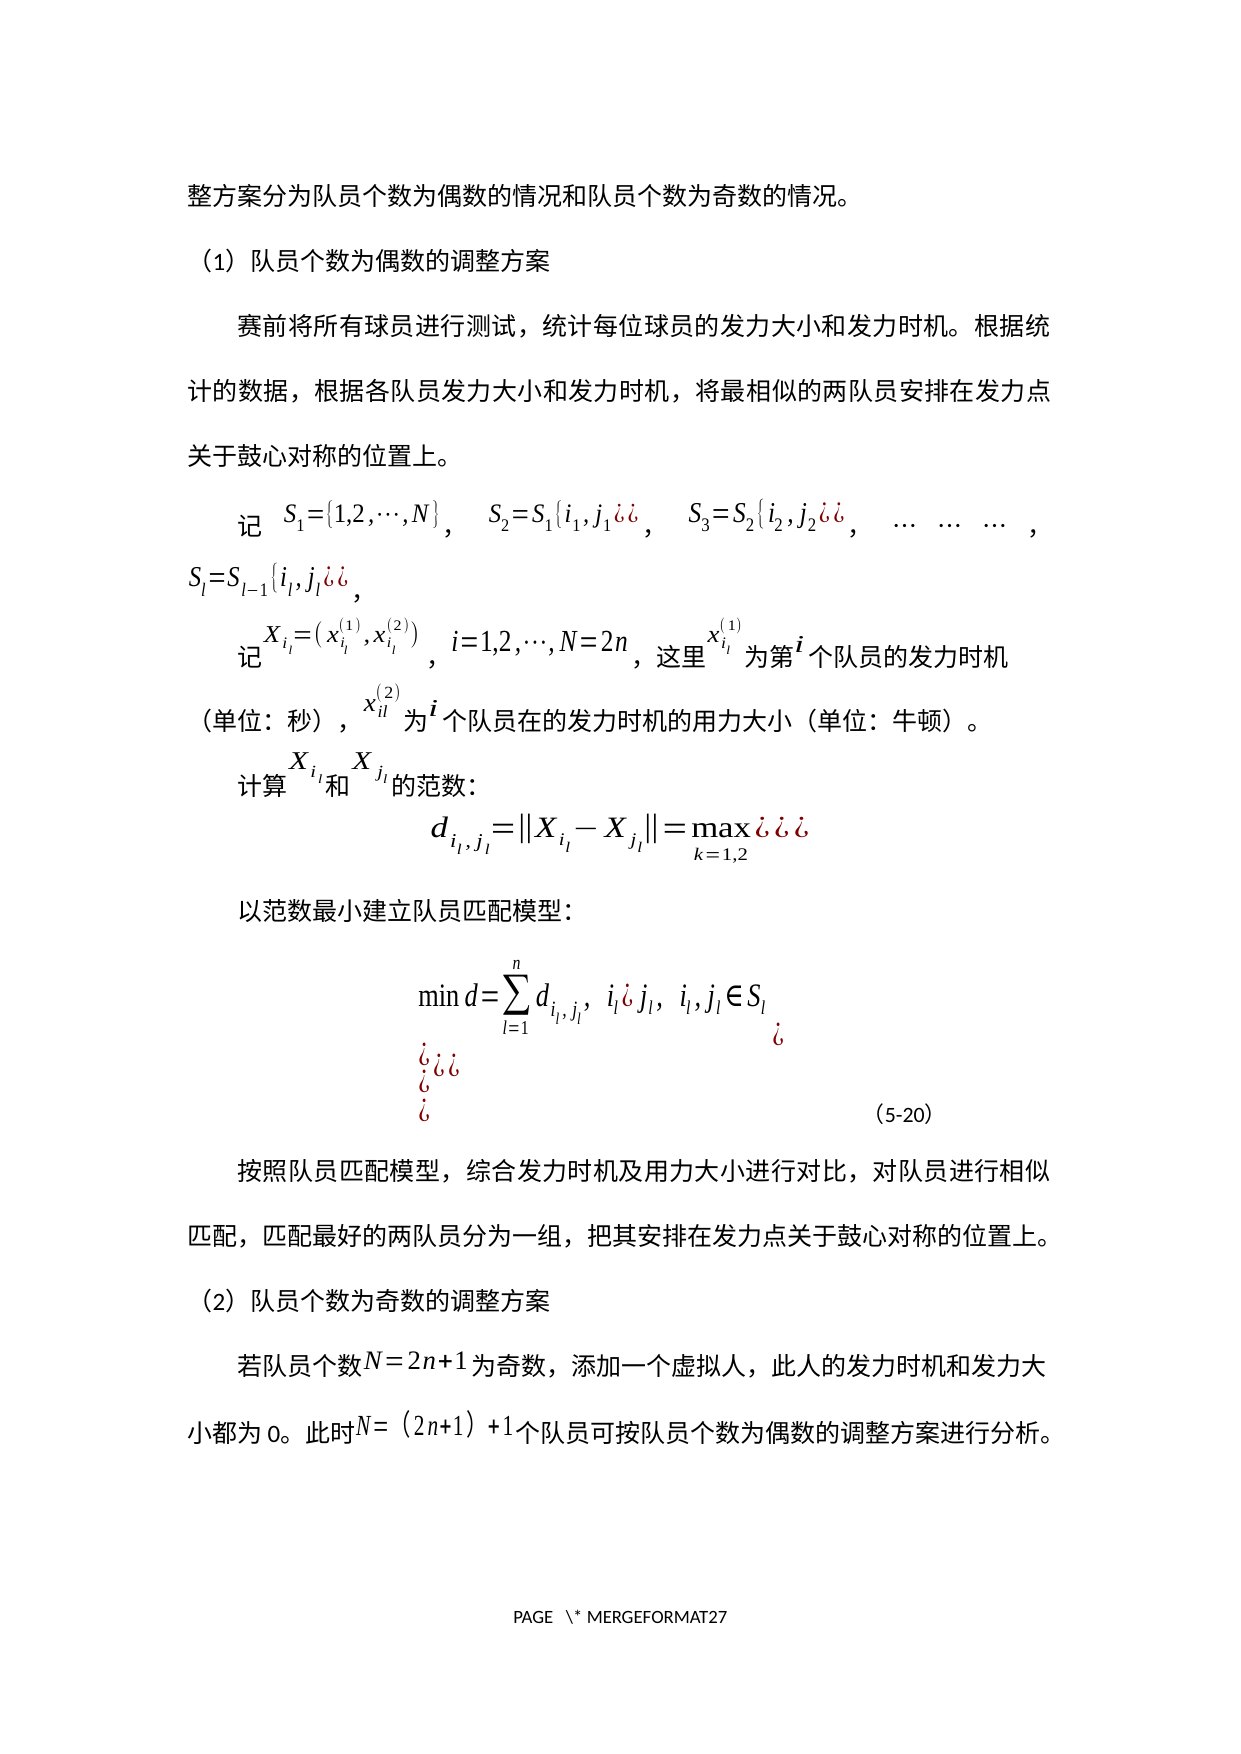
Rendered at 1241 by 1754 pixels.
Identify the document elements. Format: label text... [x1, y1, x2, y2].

text （2）队员个数为奇数的调整方案 [187, 1267, 1053, 1332]
text 记，，，………，， [187, 487, 1053, 617]
text 若队员个数为奇数，添加一个虚拟人，此人的发力时机和发力大小都为0。此时个队员可按队员个数为偶数的调整方案进行分析。 [187, 1332, 1053, 1462]
text （5-20） [187, 942, 1053, 1137]
text 计算和的范数： [187, 747, 1053, 812]
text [187, 162, 1053, 227]
text 以范数最小建立队员匹配模型： [187, 877, 1053, 942]
text 赛前将所有球员进行测试，统计每位球员的发力大小和发力时机。根据统计的数据，根据各队员发力大小和发力时机，将最相似的两队员安排在发力点关于鼓心对称的位置上。 [187, 292, 1053, 487]
text 记 ，，这里为第个队员的发力时机（单位：秒），为个队员在的发力时机的用力大小（单位：牛顿）。 [187, 617, 1053, 747]
text 按照队员匹配模型，综合发力时机及用力大小进行对比，对队员进行相似匹配，匹配最好的两队员分为一组，把其安排在发力点关于鼓心对称的位置上。 [187, 1137, 1053, 1267]
text （1）队员个数为偶数的调整方案 [187, 227, 1053, 292]
